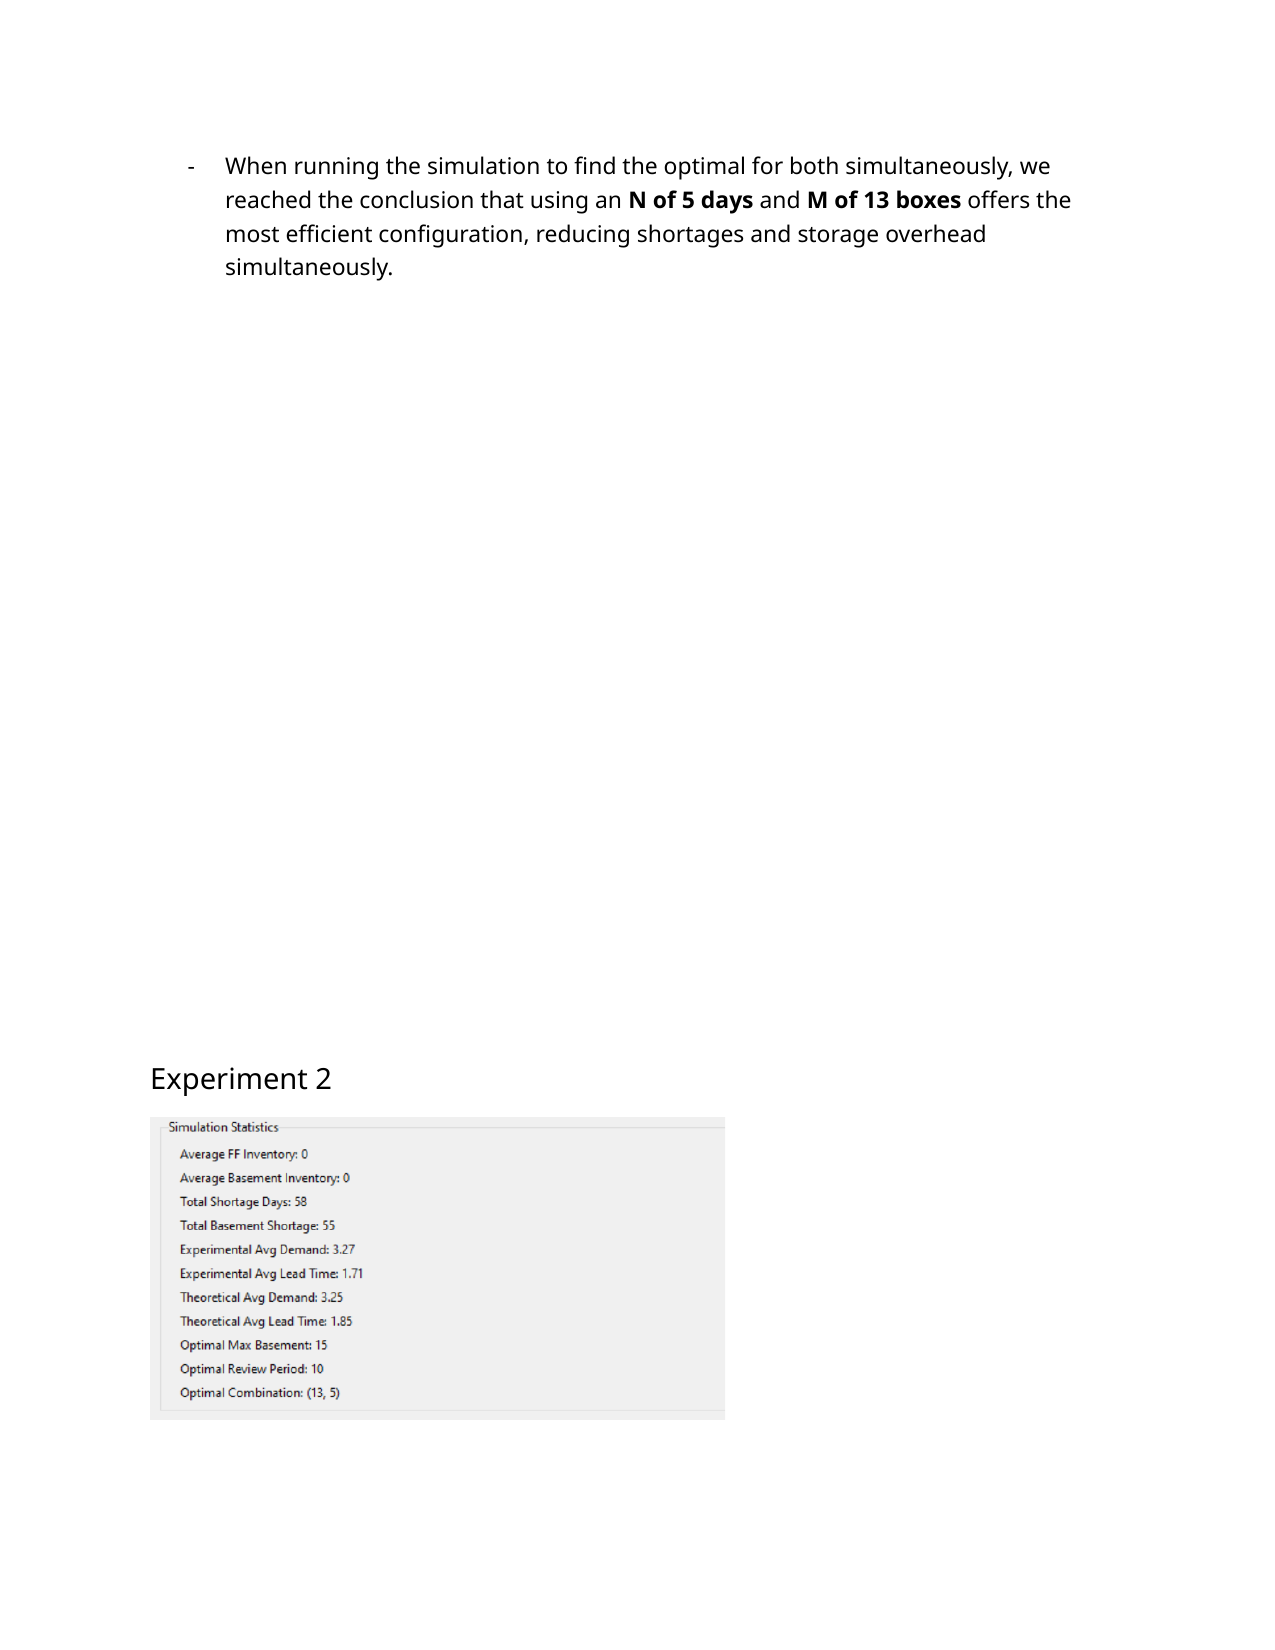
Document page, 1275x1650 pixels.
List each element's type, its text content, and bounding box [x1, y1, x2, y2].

picture [150, 1117, 725, 1420]
text Experiment 2 [150, 1058, 1125, 1098]
list When running the simulation to find the optimal for both simultaneously, we reached the conclusion that using an N of 5 days and M of 13 boxes offers the most efficient configuration, reducing shortages and storage overhead simultaneously. [187, 150, 1125, 282]
